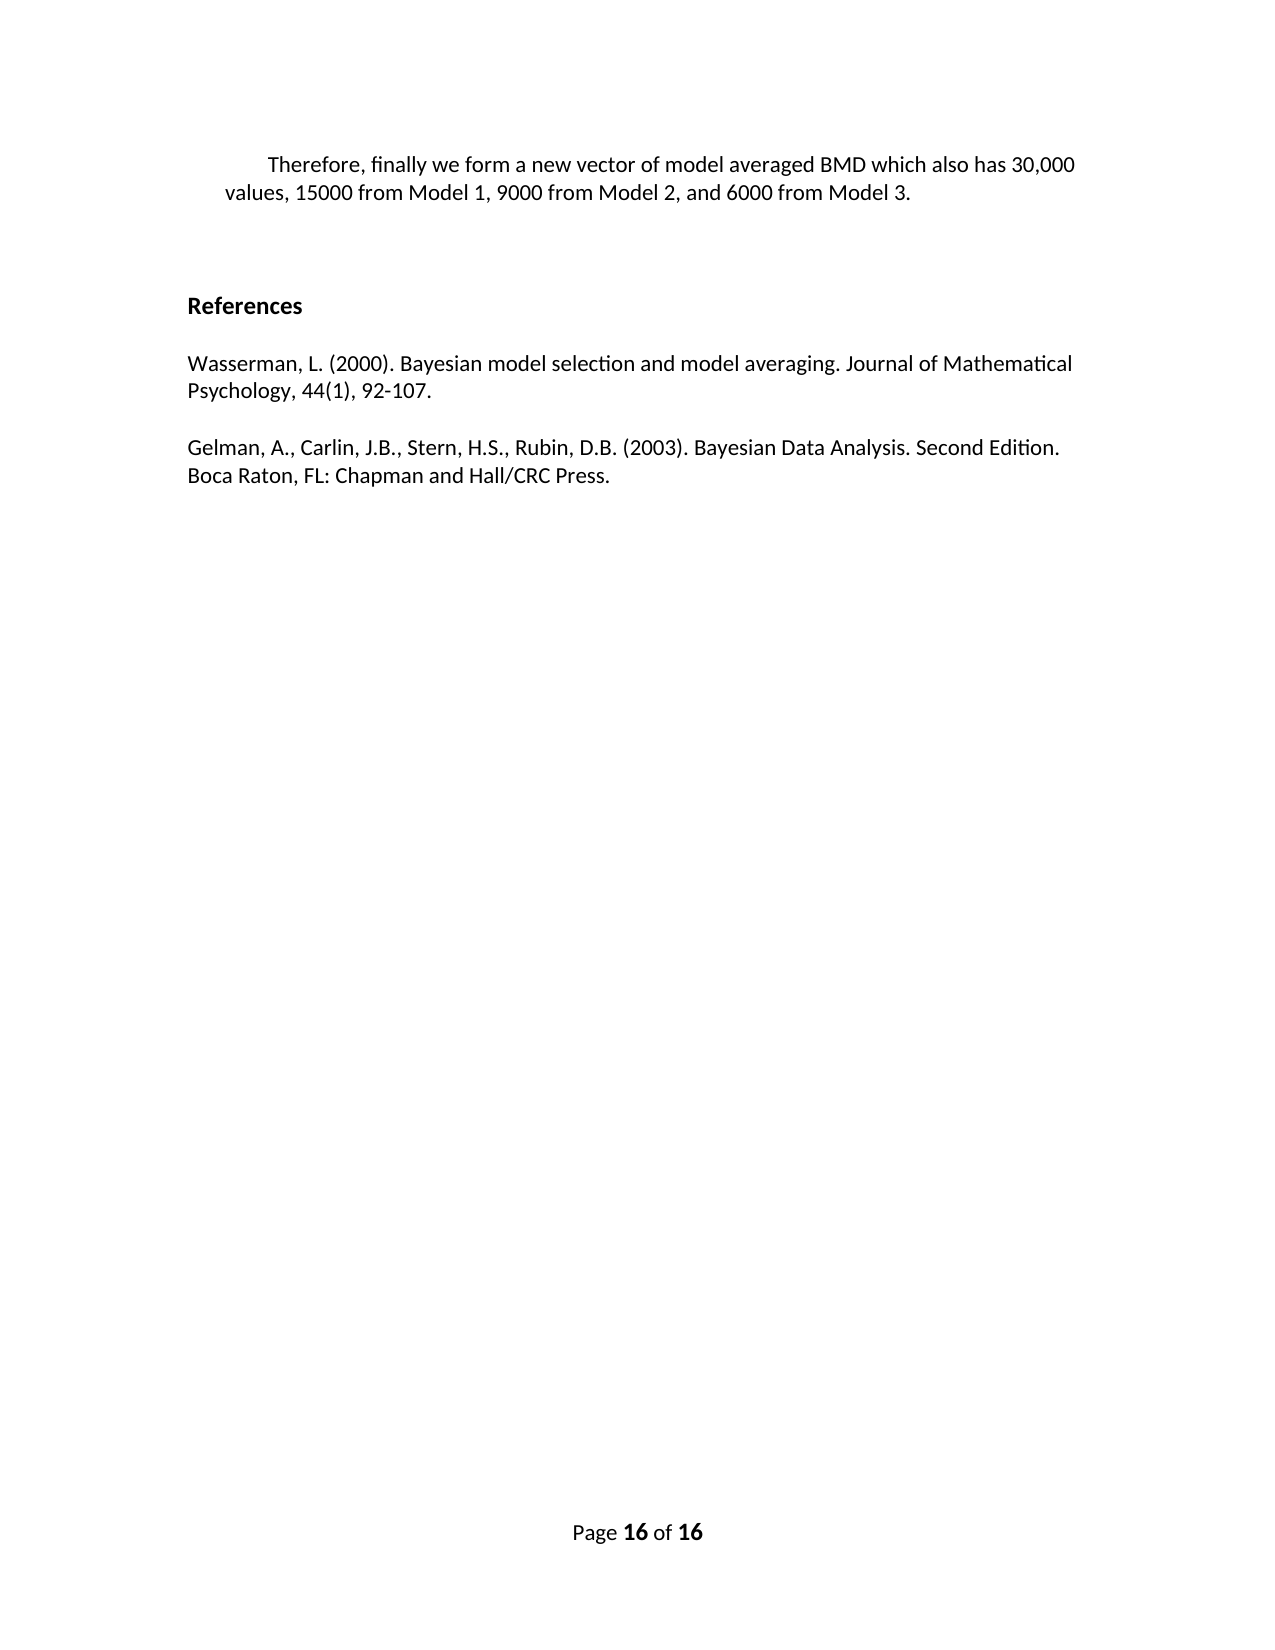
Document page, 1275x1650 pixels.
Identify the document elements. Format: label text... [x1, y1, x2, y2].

text Wasserman, L. (2000). Bayesian model selection and model averaging. Journal of Mathematical Psychology, 44(1), 92-107. [187, 349, 1087, 405]
text References [187, 290, 1087, 321]
text Therefore, finally we form a new vector of model averaged BMD which also has 30,000 values, 15000 from Model 1, 9000 from Model 2, and 6000 from Model 3. [225, 150, 1087, 206]
text Gelman, A., Carlin, J.B., Stern, H.S., Rubin, D.B. (2003). Bayesian Data Analysis. Second Edition. Boca Raton, FL: Chapman and Hall/CRC Press. [187, 433, 1087, 489]
